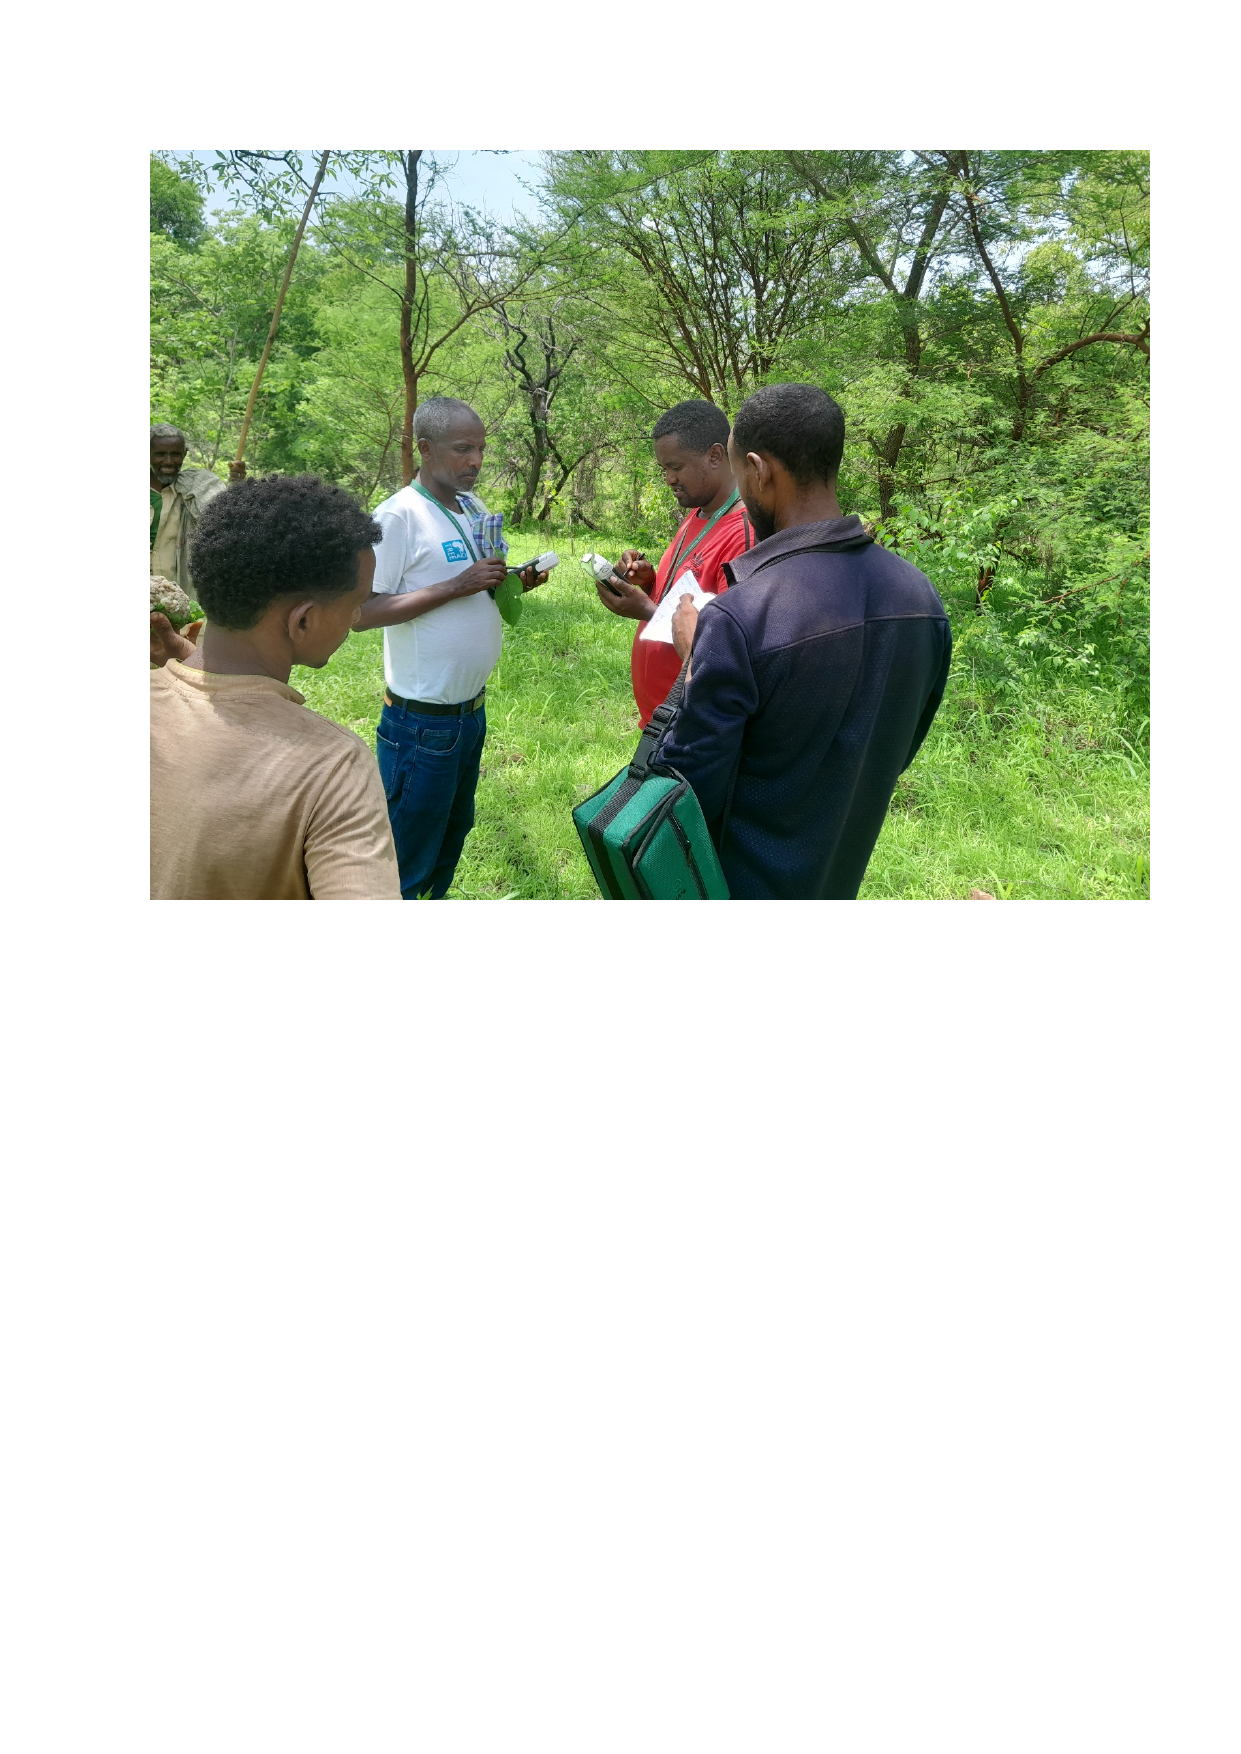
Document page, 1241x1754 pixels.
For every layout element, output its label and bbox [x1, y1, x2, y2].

picture [150, 150, 1150, 900]
